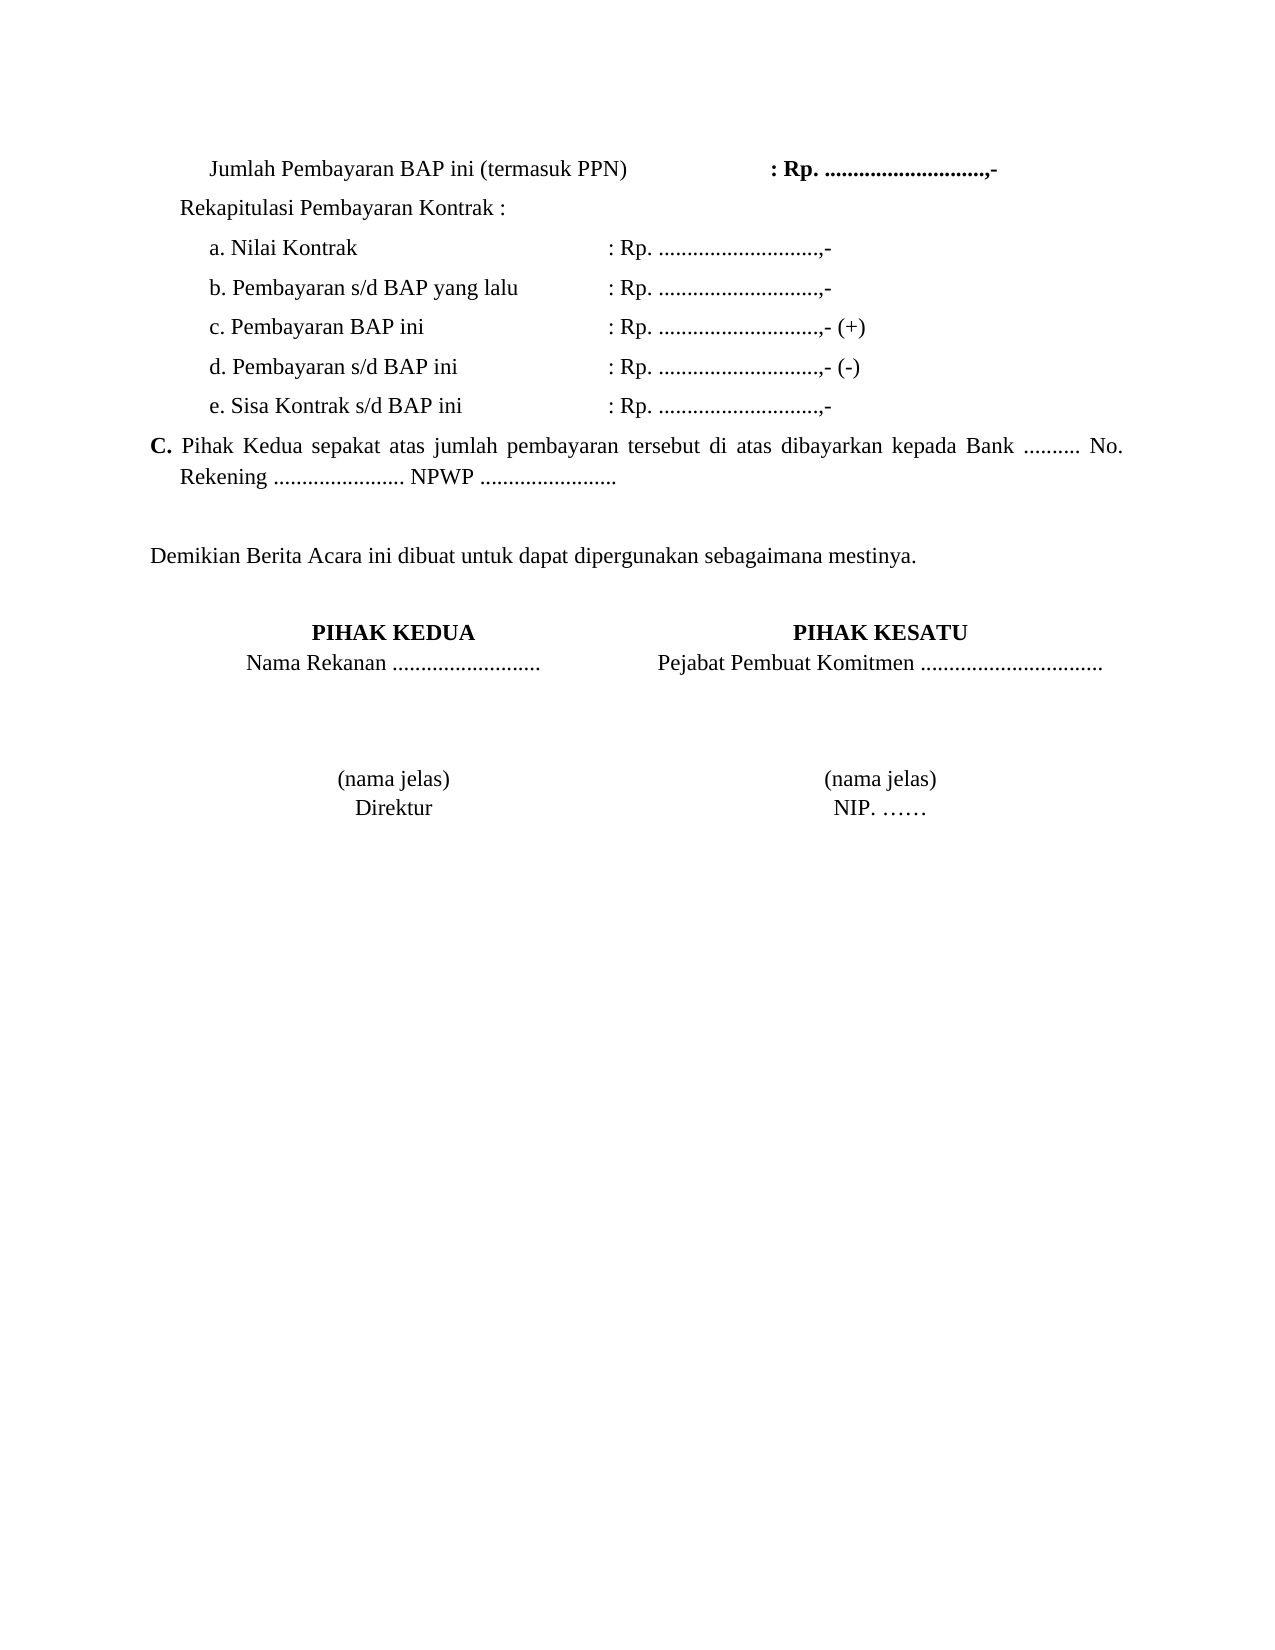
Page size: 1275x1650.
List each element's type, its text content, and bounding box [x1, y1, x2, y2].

text e. Sisa Kontrak s/d BAP ini : Rp. ............................,- [150, 387, 1125, 419]
text Rekapitulasi Pembayaran Kontrak : [150, 189, 1125, 221]
text C. Pihak Kedua sepakat atas jumlah pembayaran tersebut di atas dibayarkan kepada Bank .......... No. Rekening ....................... NPWP ........................ [150, 427, 1125, 489]
text c. Pembayaran BAP ini : Rp. ............................,- (+) [150, 308, 1125, 339]
text b. Pembayaran s/d BAP yang lalu : Rp. ............................,- [150, 269, 1125, 300]
text a. Nilai Kontrak : Rp. ............................,- [150, 229, 1125, 260]
table_header PIHAK KEDUA Nama Rekanan .......................... (nama jelas) Direktur [150, 617, 637, 821]
text Jumlah Pembayaran BAP ini (termasuk PPN) : Rp. ............................,- [150, 150, 1125, 181]
text Demikian Berita Acara ini dibuat untuk dapat dipergunakan sebagaimana mestinya. [150, 537, 1125, 569]
text d. Pembayaran s/d BAP ini : Rp. ............................,- (-) [150, 348, 1125, 379]
table_header PIHAK KESATU Pejabat Pembuat Komitmen ................................ (nama jelas) NIP. …… [637, 617, 1124, 821]
